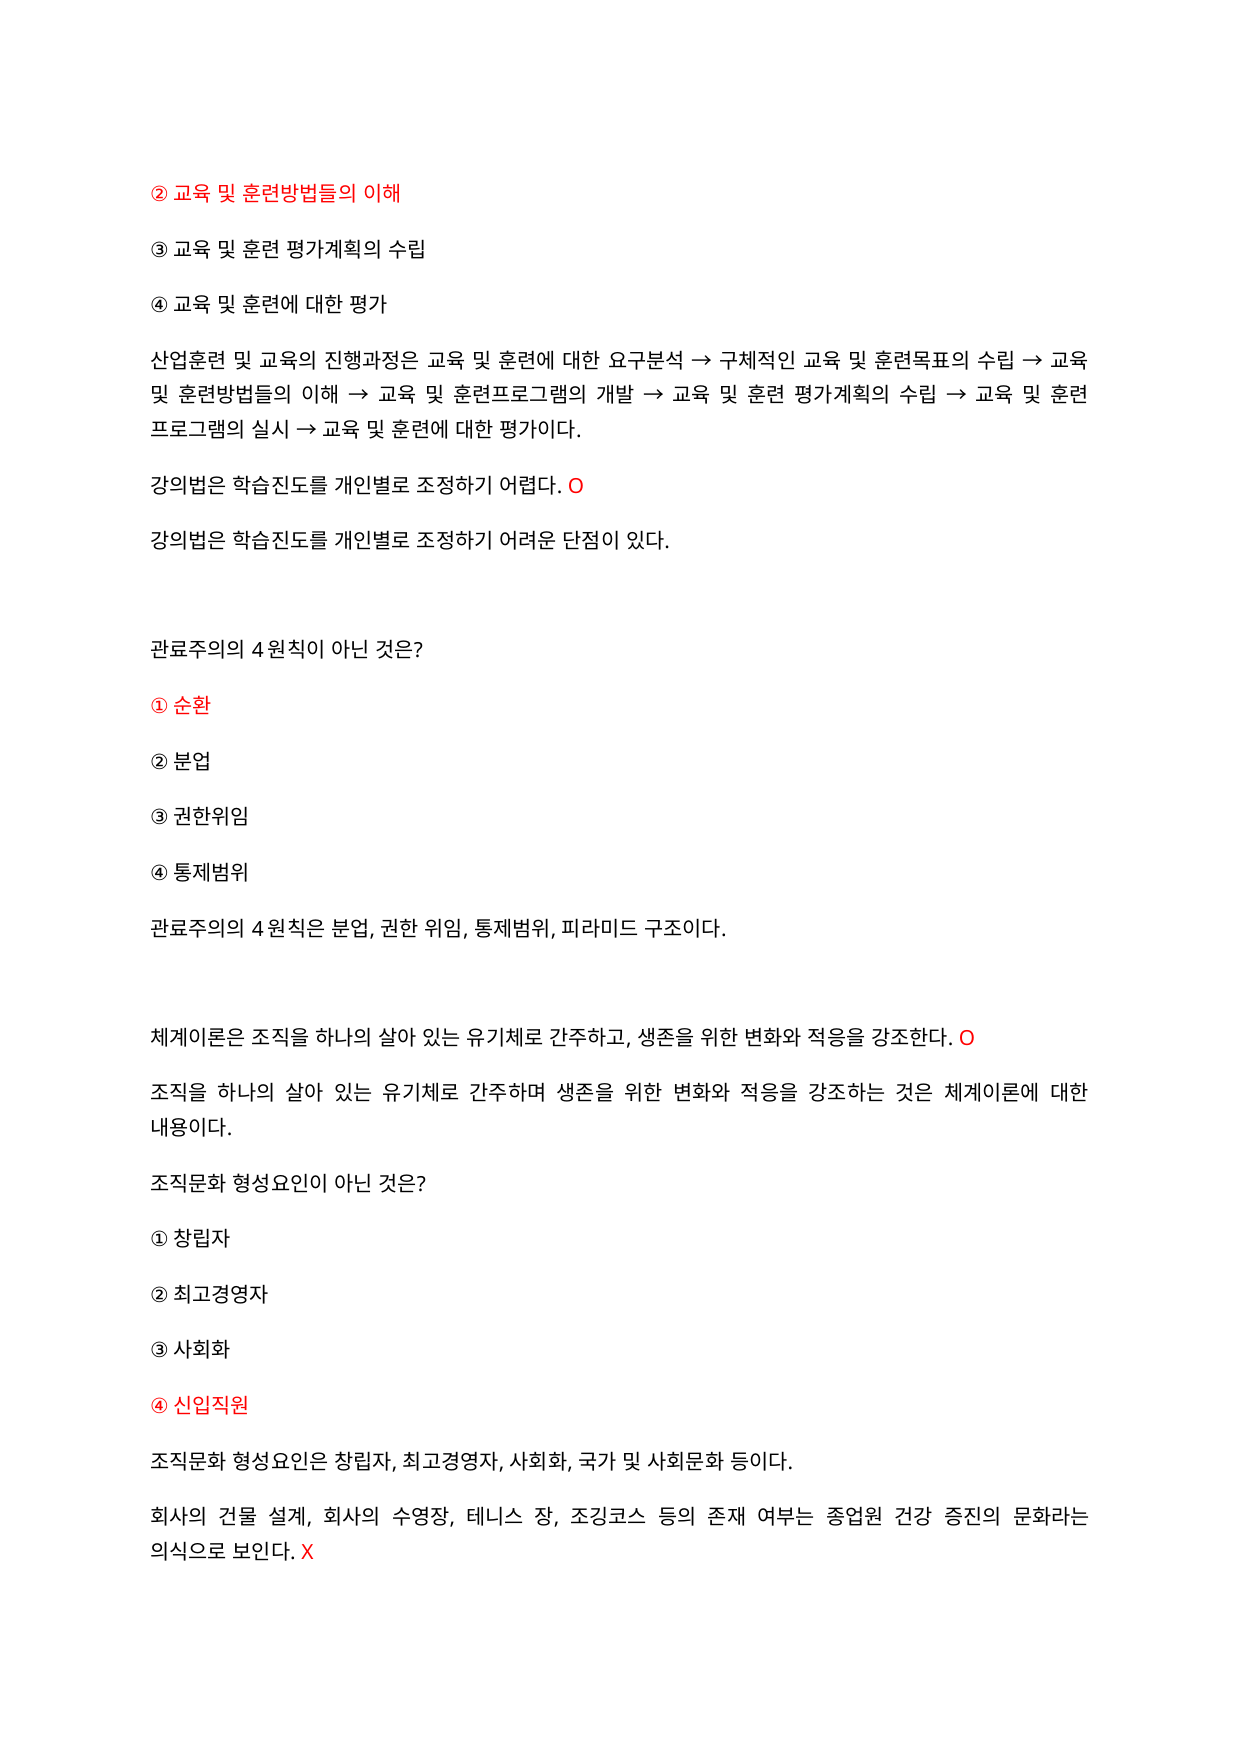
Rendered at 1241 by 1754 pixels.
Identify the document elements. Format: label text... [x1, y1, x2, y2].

text 조직문화 형성요인은 창립자, 최고경영자, 사회화, 국가 및 사회문화 등이다. [150, 1445, 1090, 1475]
text 조직문화 형성요인이 아닌 것은? [150, 1167, 1090, 1197]
text ③사회화 [150, 1334, 1090, 1364]
text ②교육 및 훈련방법들의 이해 [150, 177, 1090, 207]
text ②최고경영자 [150, 1278, 1090, 1308]
text 강의법은 학습진도를 개인별로 조정하기 어렵다. O [150, 469, 1090, 499]
text ②분업 [150, 745, 1090, 775]
text 조직을 하나의 살아 있는 유기체로 간주하며 생존을 위한 변화와 적응을 강조하는 것은 체계이론에 대한 내용이다. [150, 1077, 1090, 1142]
text ④통제범위 [150, 856, 1090, 887]
text 관료주의의 4원칙이 아닌 것은? [150, 634, 1090, 664]
text ①창립자 [150, 1222, 1090, 1253]
text 관료주의의 4원칙은 분업, 권한 위임, 통제범위, 피라미드 구조이다. [150, 912, 1090, 942]
text 회사의 건물 설계, 회사의 수영장, 테니스 장, 조깅코스 등의 존재 여부는 종업원 건강 증진의 문화라는 의식으로 보인다. X [150, 1501, 1090, 1566]
text 강의법은 학습진도를 개인별로 조정하기 어려운 단점이 있다. [150, 525, 1090, 555]
text ④신입직원 [150, 1389, 1090, 1420]
text ①순환 [150, 689, 1090, 720]
text ④교육 및 훈련에 대한 평가 [150, 288, 1090, 319]
text 체계이론은 조직을 하나의 살아 있는 유기체로 간주하고, 생존을 위한 변화와 적응을 강조한다. O [150, 1021, 1090, 1051]
text 산업훈련 및 교육의 진행과정은 교육 및 훈련에 대한 요구분석 → 구체적인 교육 및 훈련목표의 수립 → 교육 및 훈련방법들의 이해 → 교육 및 훈련프로그램의 개발 → 교육 및 훈련 평가계획의 수립 → 교육 및 훈련 프로그램의 실시 → 교육 및 훈련에 대한 평가이다. [150, 344, 1090, 444]
text ③권한위임 [150, 801, 1090, 831]
text ③교육 및 훈련 평가계획의 수립 [150, 233, 1090, 263]
